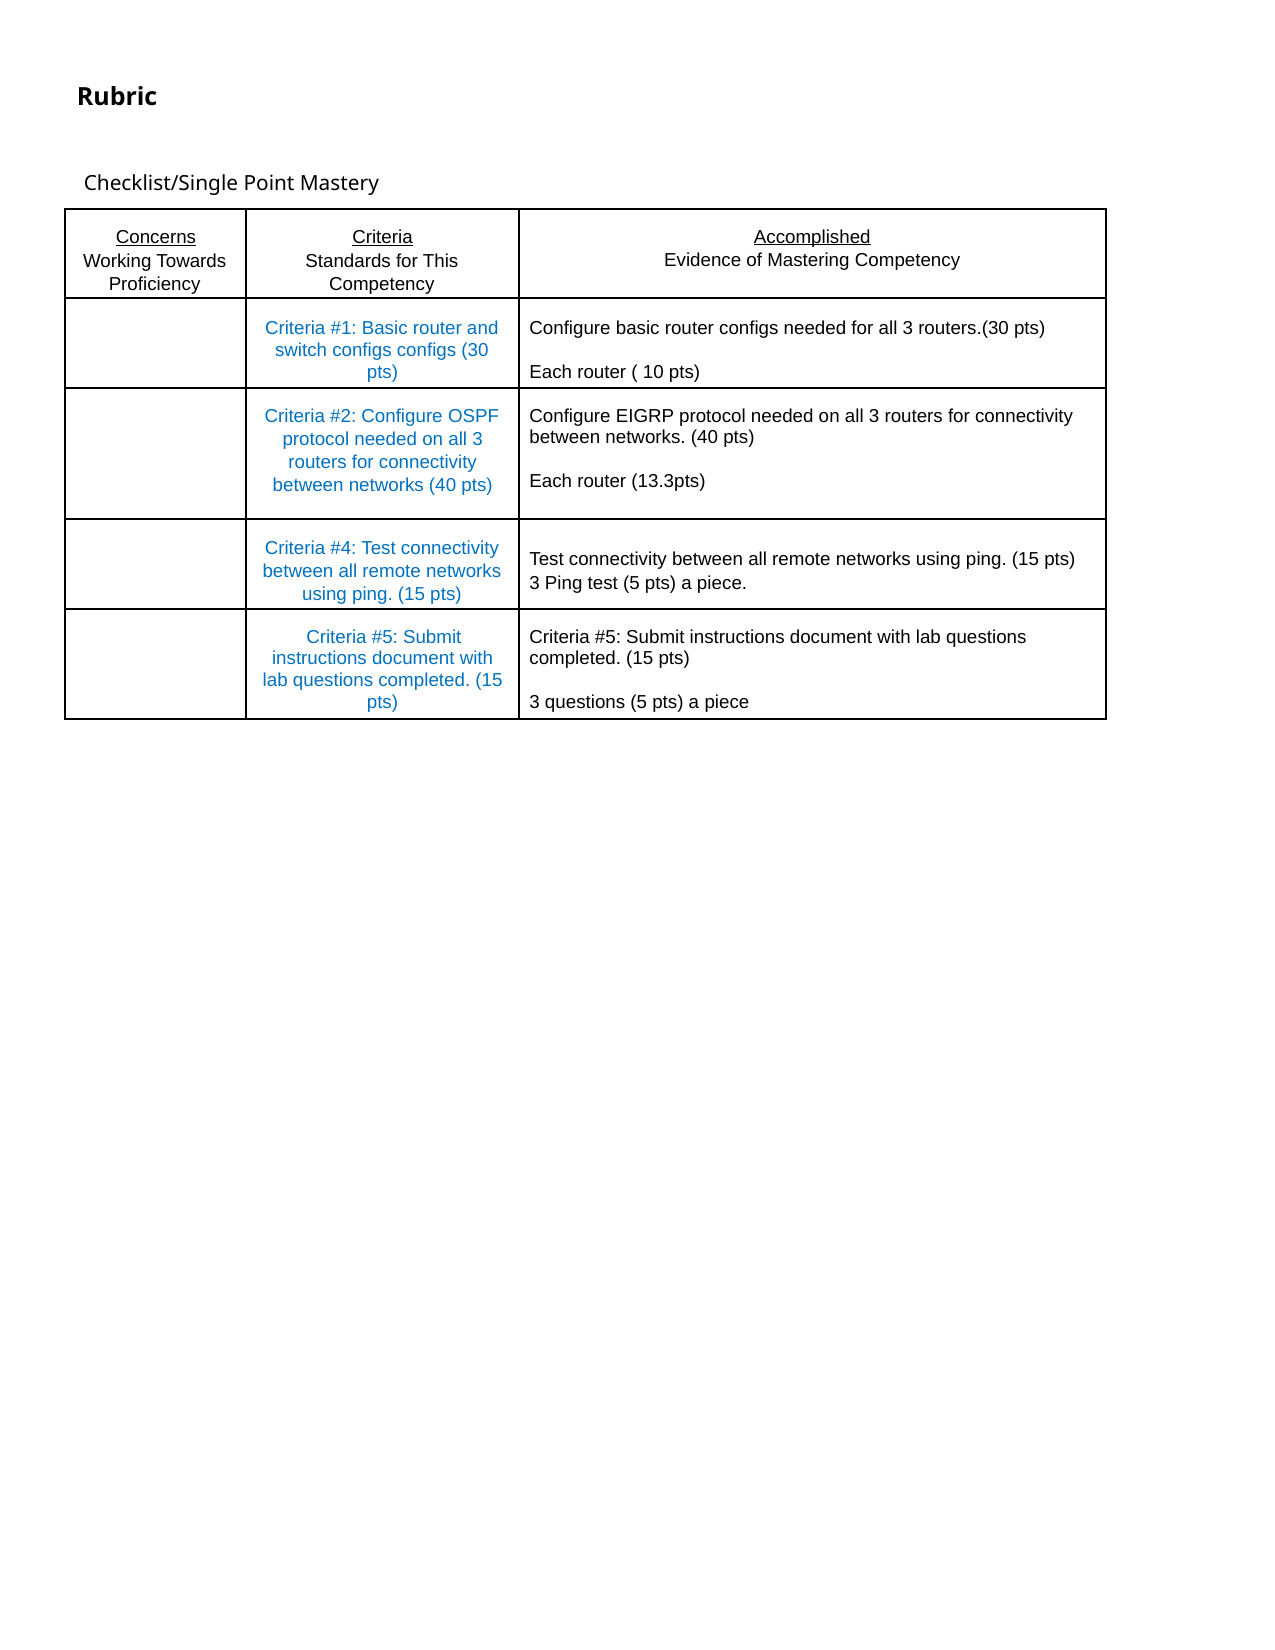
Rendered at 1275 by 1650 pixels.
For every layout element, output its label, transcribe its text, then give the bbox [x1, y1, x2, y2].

table_header Criteria Standards for This Competency [247, 210, 518, 297]
table_cell Criteria #1: Basic router and switch configs configs (30 pts) [247, 299, 518, 387]
text Rubric [77, 78, 1197, 112]
table_cell Configure EIGRP protocol needed on all 3 routers for connectivity between networks. (40 pts) Each router (13.3pts) [520, 389, 1105, 518]
table_cell [66, 299, 245, 387]
table_cell [66, 389, 245, 518]
table_header Concerns Working Towards Proficiency [66, 210, 245, 297]
table_cell Test connectivity between all remote networks using ping. (15 pts) 3 Ping test (5 pts) a piece. [520, 520, 1105, 607]
table_cell Criteria #5: Submit instructions document with lab questions completed. (15 pts) 3 questions (5 pts) a piece [520, 610, 1105, 718]
table_cell Criteria #4: Test connectivity between all remote networks using ping. (15 pts) [247, 520, 518, 607]
table_cell Configure basic router configs needed for all 3 routers.(30 pts) Each router ( 10 pts) [520, 299, 1105, 387]
text Checklist/Single Point Mastery [83, 168, 1197, 197]
table_header Accomplished Evidence of Mastering Competency [520, 210, 1105, 297]
table_cell [66, 520, 245, 607]
table_cell [66, 610, 245, 718]
table_cell Criteria #5: Submit instructions document with lab questions completed. (15 pts) [247, 610, 518, 718]
table_cell Criteria #2: Configure OSPF protocol needed on all 3 routers for connectivity between networks (40 pts) [247, 389, 518, 518]
